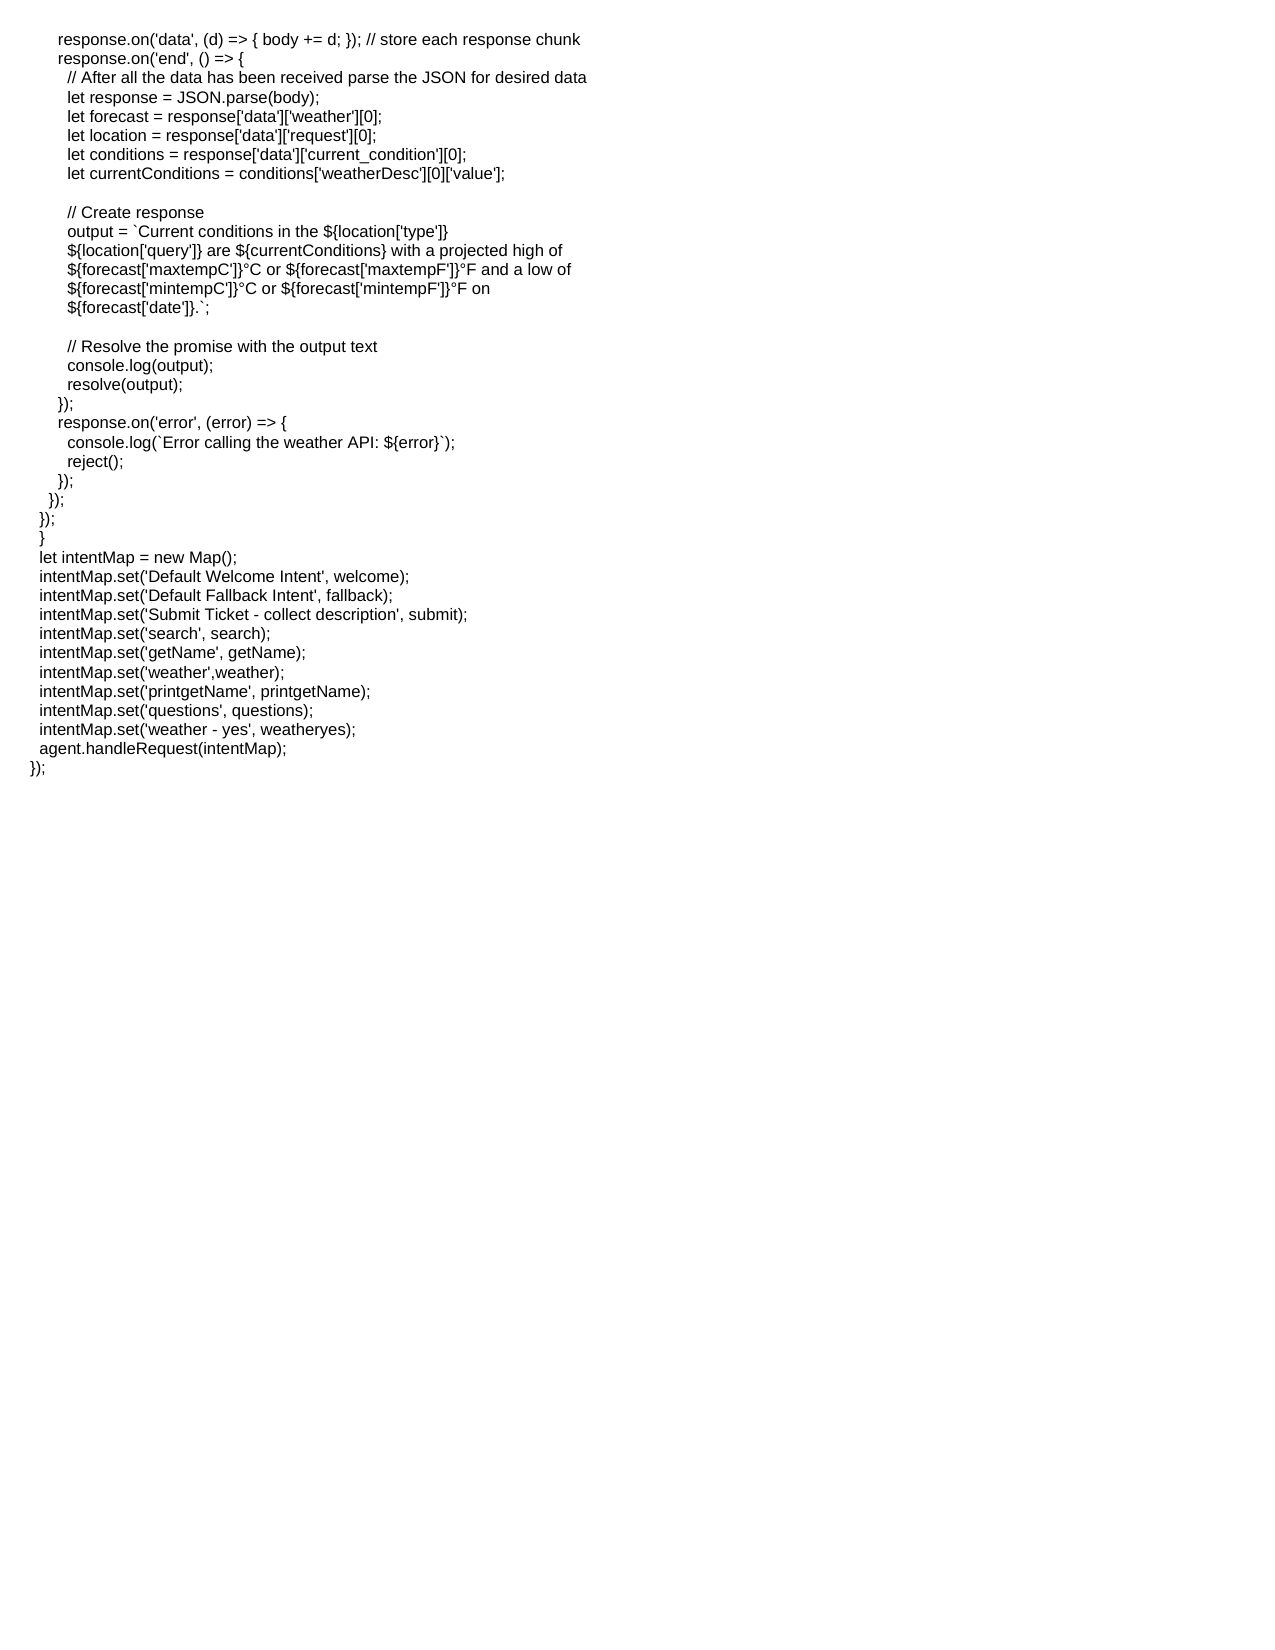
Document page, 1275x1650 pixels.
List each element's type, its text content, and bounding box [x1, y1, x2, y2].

text response.on('error', (error) => { [30, 413, 1245, 432]
text console.log(output); [30, 356, 1245, 375]
text intentMap.set('printgetName', printgetName); [30, 682, 1245, 701]
text intentMap.set('search', search); [30, 624, 1245, 643]
text ${forecast['mintempC']}°C or ${forecast['mintempF']}°F on [30, 279, 1245, 298]
text }); [30, 394, 1245, 413]
text // Create response [30, 202, 1245, 222]
text let response = JSON.parse(body); [30, 87, 1245, 107]
text console.log(`Error calling the weather API: ${error}`); [30, 432, 1245, 452]
text }); [30, 509, 1245, 528]
text intentMap.set('questions', questions); [30, 701, 1245, 720]
text }); [30, 758, 1245, 777]
text intentMap.set('Default Welcome Intent', welcome); [30, 567, 1245, 586]
text }); [30, 490, 1245, 509]
text let intentMap = new Map(); [30, 547, 1245, 567]
text intentMap.set('weather - yes', weatheryes); [30, 720, 1245, 739]
text let currentConditions = conditions['weatherDesc'][0]['value']; [30, 164, 1245, 183]
text ${forecast['date']}.`; [30, 298, 1245, 317]
text resolve(output); [30, 375, 1245, 394]
text let location = response['data']['request'][0]; [30, 126, 1245, 145]
text output = `Current conditions in the ${location['type']} [30, 222, 1245, 241]
text intentMap.set('Default Fallback Intent', fallback); [30, 586, 1245, 605]
text reject(); [30, 452, 1245, 471]
text ${location['query']} are ${currentConditions} with a projected high of [30, 241, 1245, 260]
text intentMap.set('weather',weather); [30, 662, 1245, 682]
text response.on('end', () => { [30, 49, 1245, 68]
text agent.handleRequest(intentMap); [30, 739, 1245, 758]
text intentMap.set('Submit Ticket - collect description', submit); [30, 605, 1245, 624]
text // After all the data has been received parse the JSON for desired data [30, 68, 1245, 87]
text // Resolve the promise with the output text [30, 337, 1245, 356]
text } [30, 528, 1245, 547]
text ${forecast['maxtempC']}°C or ${forecast['maxtempF']}°F and a low of [30, 260, 1245, 279]
text let conditions = response['data']['current_condition'][0]; [30, 145, 1245, 164]
text intentMap.set('getName', getName); [30, 643, 1245, 662]
text response.on('data', (d) => { body += d; }); // store each response chunk [30, 30, 1245, 49]
text }); [30, 471, 1245, 490]
text let forecast = response['data']['weather'][0]; [30, 107, 1245, 126]
